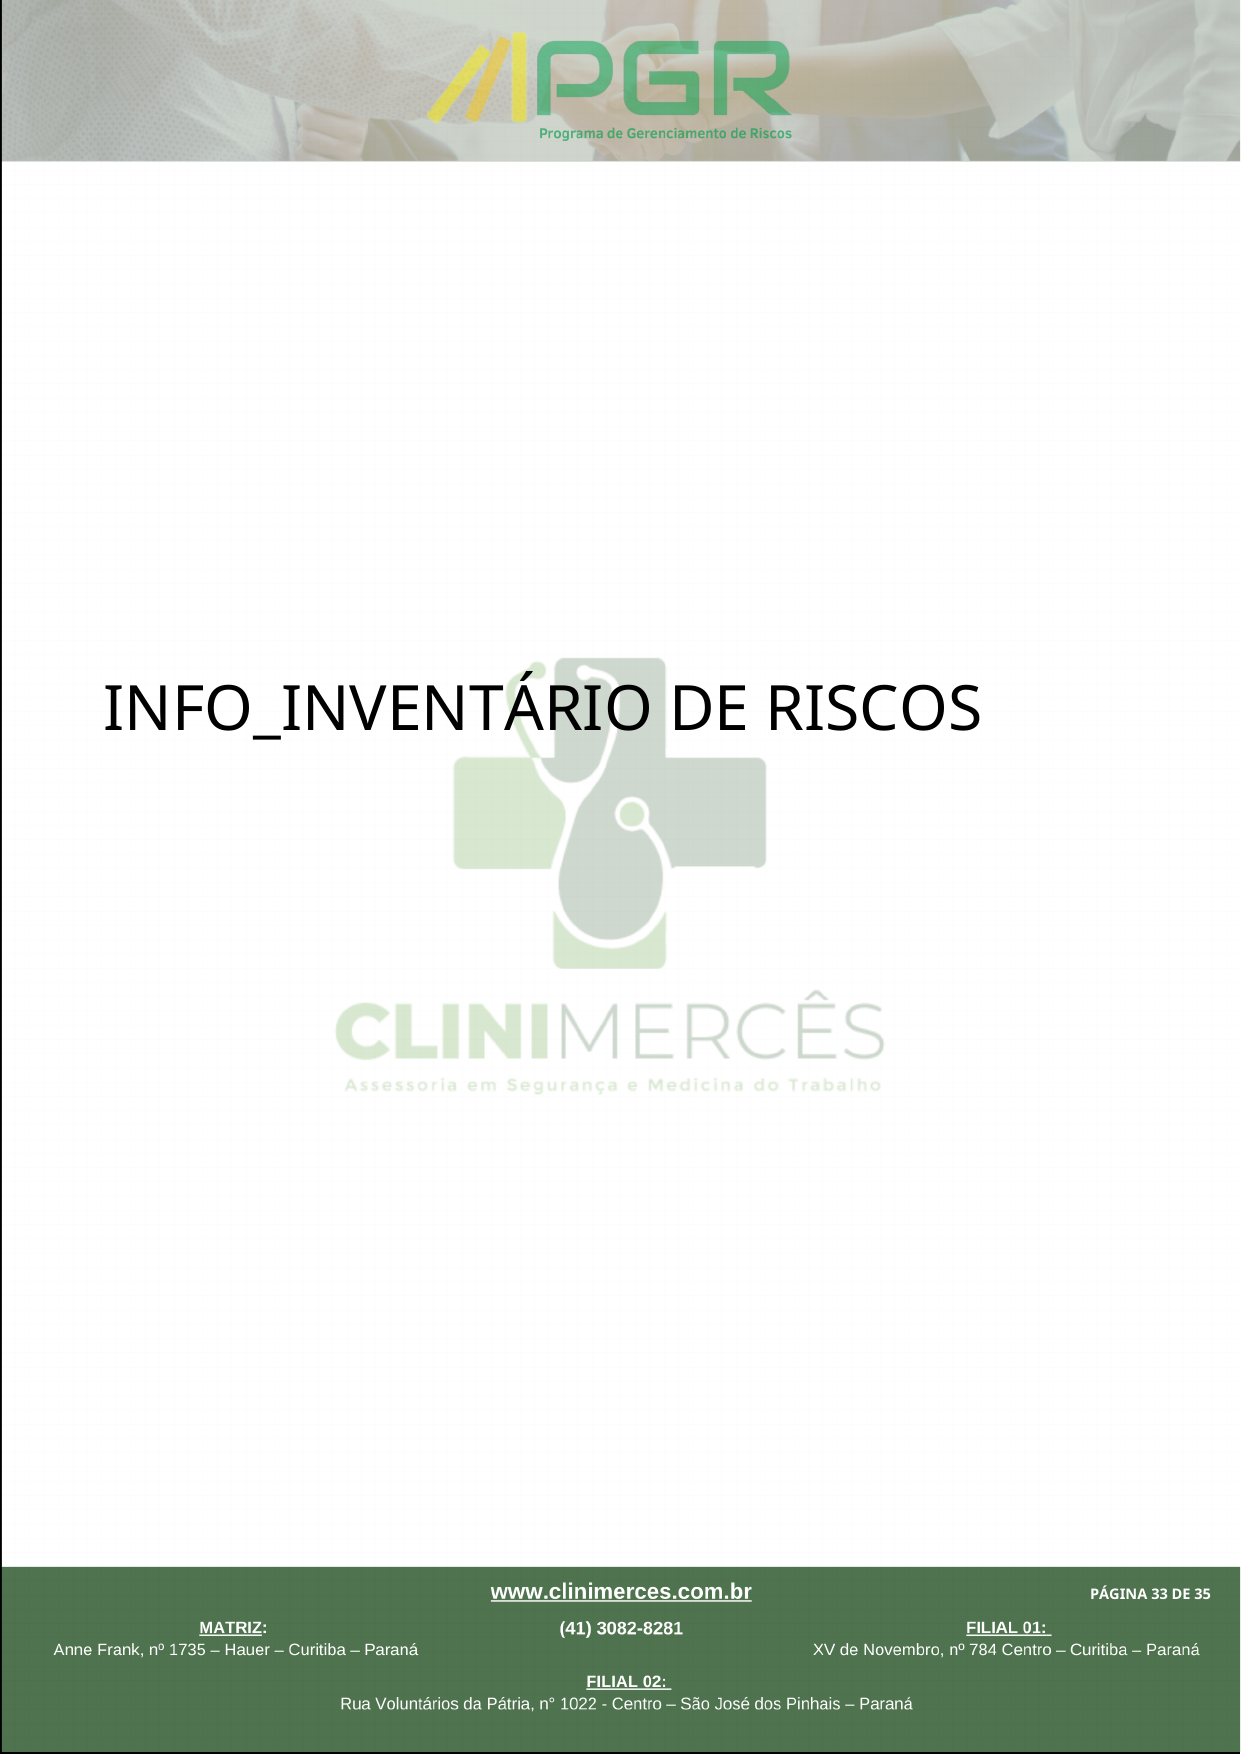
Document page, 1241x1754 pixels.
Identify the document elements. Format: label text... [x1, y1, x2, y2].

picture [1, 0, 1241, 1752]
text INFO_INVENTÁRIO DE RISCOS [103, 664, 1152, 749]
